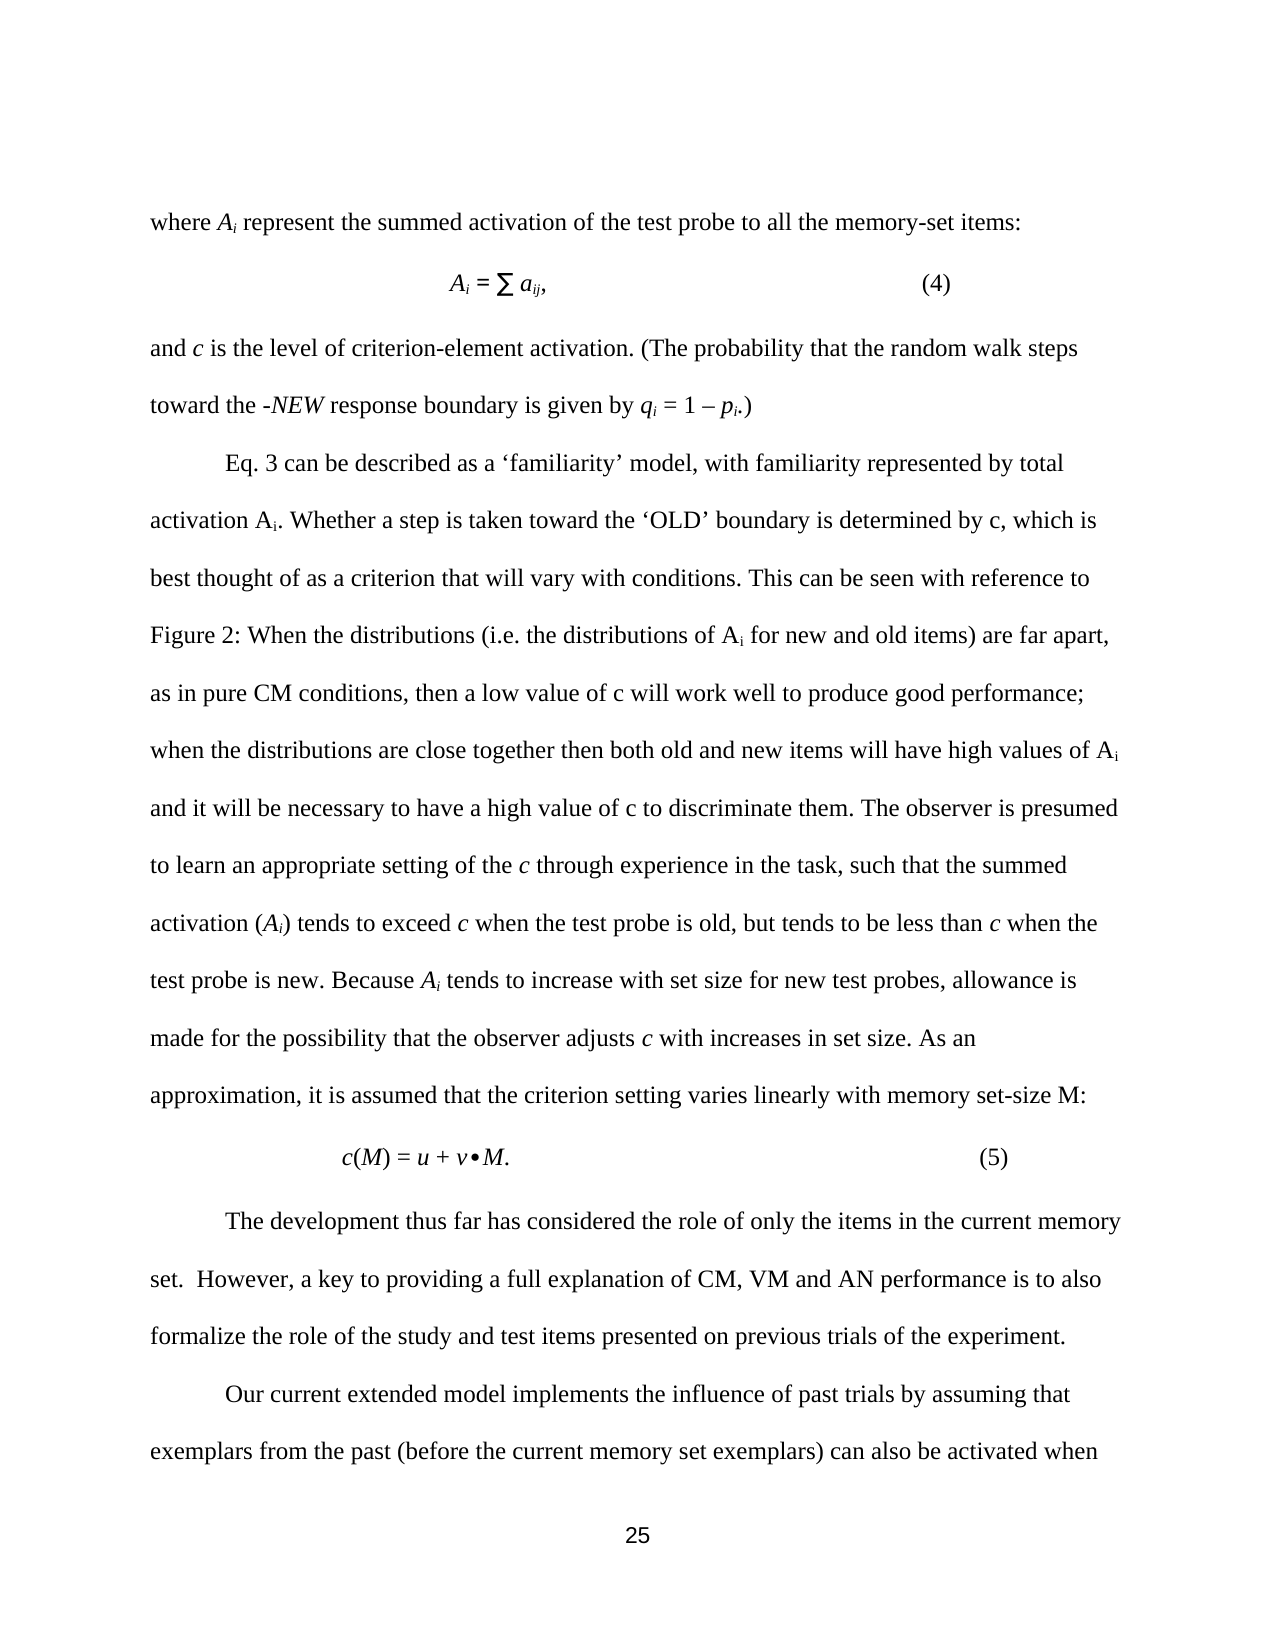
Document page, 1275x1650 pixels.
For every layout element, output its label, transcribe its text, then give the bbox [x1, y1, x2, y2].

text and c is the level of criterion-element activation. (The probability that the random walk steps toward the -NEW response boundary is given by qi = 1 – pi.) [150, 333, 1125, 419]
text c(M) = u + v∙M. (5) [150, 1138, 1125, 1172]
text Eq. 3 can be described as a ‘familiarity’ model, with familiarity represented by total activation Ai. Whether a step is taken toward the ‘OLD’ boundary is determined by c, which is best thought of as a criterion that will vary with conditions. This can be seen with reference to Figure 2: When the distributions (i.e. the distributions of Ai for new and old items) are far apart, as in pure CM conditions, then a low value of c will work well to produce good performance; when the distributions are close together then both old and new items will have high values of Ai and it will be necessary to have a high value of c to discriminate them. The observer is presumed to learn an appropriate setting of the c through experience in the task, such that the summed activation (Ai) tends to exceed c when the test probe is old, but tends to be less than c when the test probe is new. Because Ai tends to increase with set size for new test probes, allowance is made for the possibility that the observer adjusts c with increases in set size. As an approximation, it is assumed that the criterion setting varies linearly with memory set-size M: [150, 448, 1125, 1109]
text The development thus far has considered the role of only the items in the current memory set. However, a key to providing a full explanation of CM, VM and AN performance is to also formalize the role of the study and test items presented on previous trials of the experiment. [150, 1206, 1125, 1350]
text where Ai represent the summed activation of the test probe to all the memory-set items: [150, 207, 1125, 236]
text Ai = ∑ aij, (4) [150, 265, 1125, 299]
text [150, 1379, 1125, 1465]
